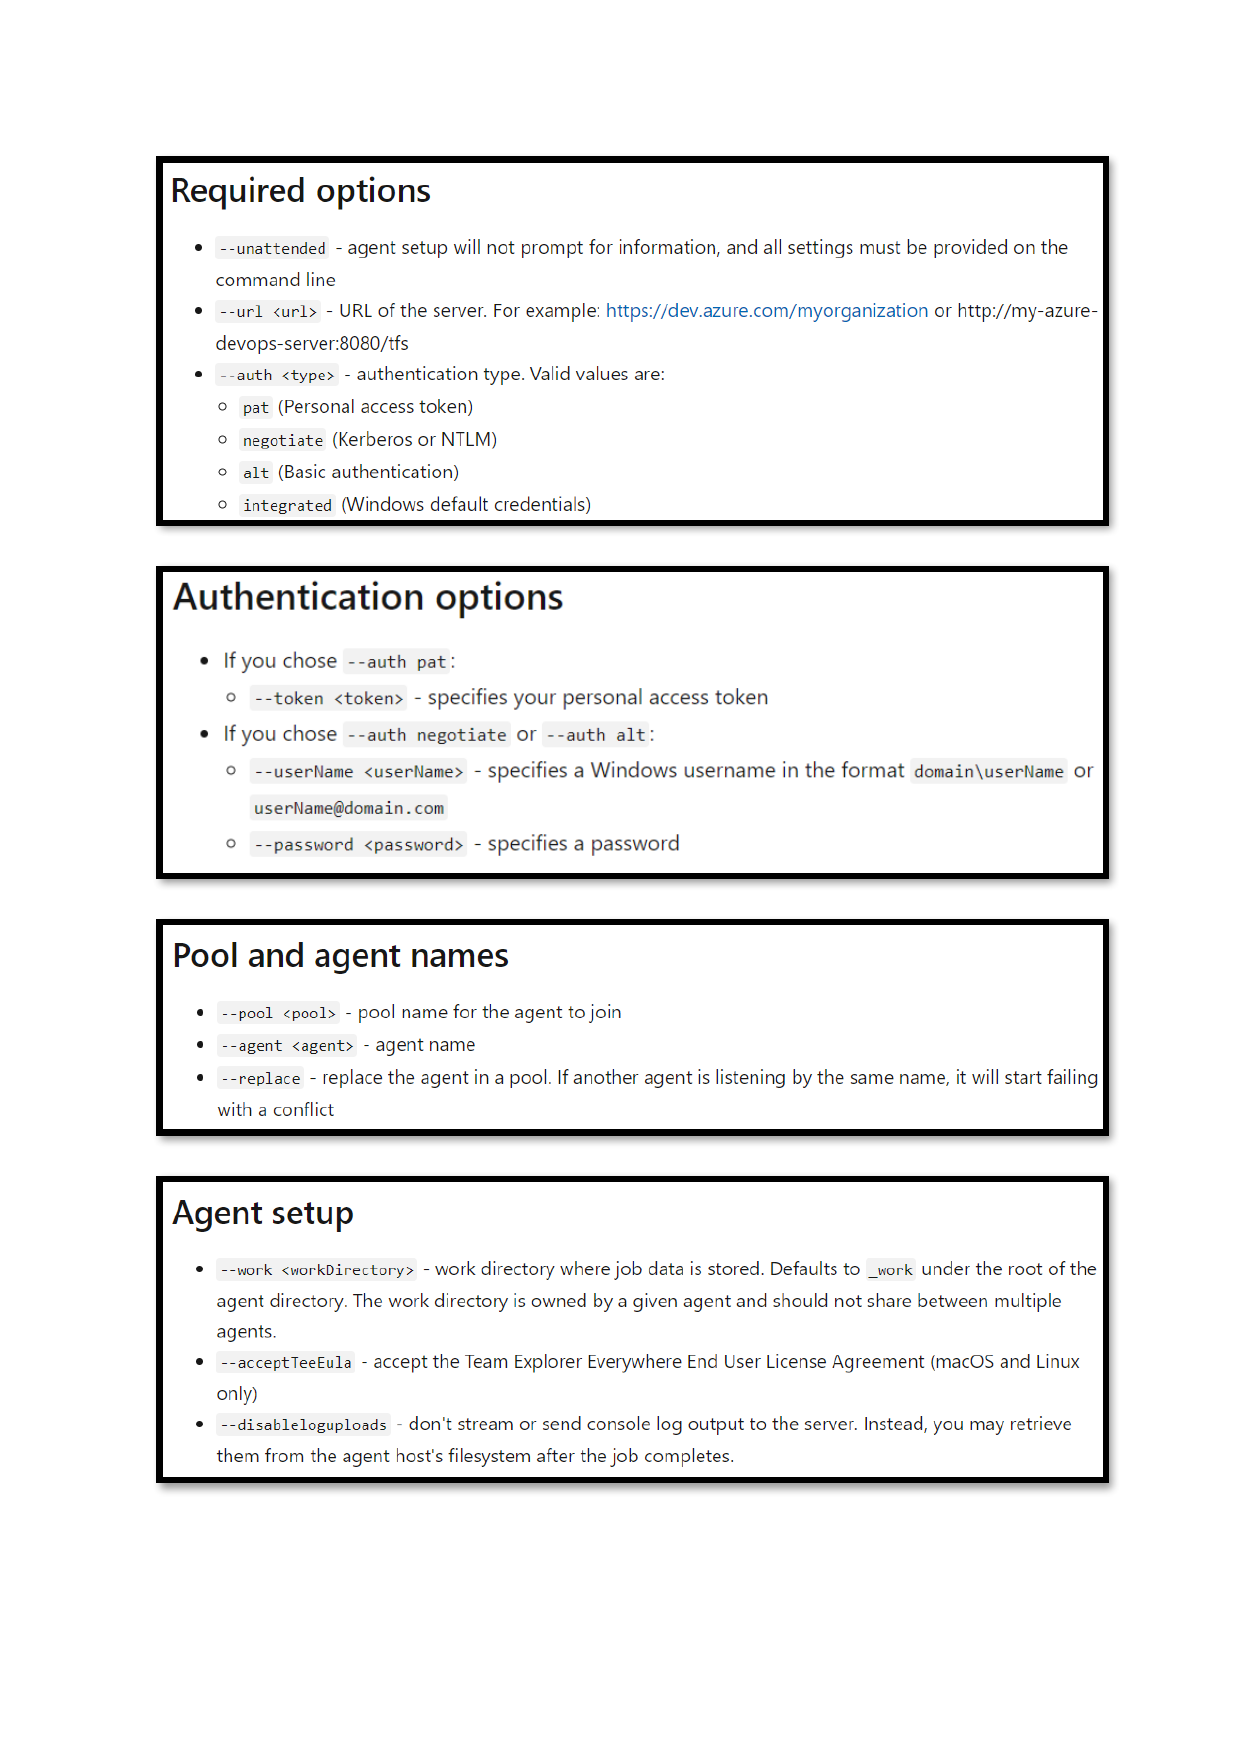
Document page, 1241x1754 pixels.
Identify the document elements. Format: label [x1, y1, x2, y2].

picture [163, 163, 1103, 520]
picture [163, 1182, 1103, 1477]
picture [163, 572, 1103, 873]
picture [163, 925, 1103, 1129]
